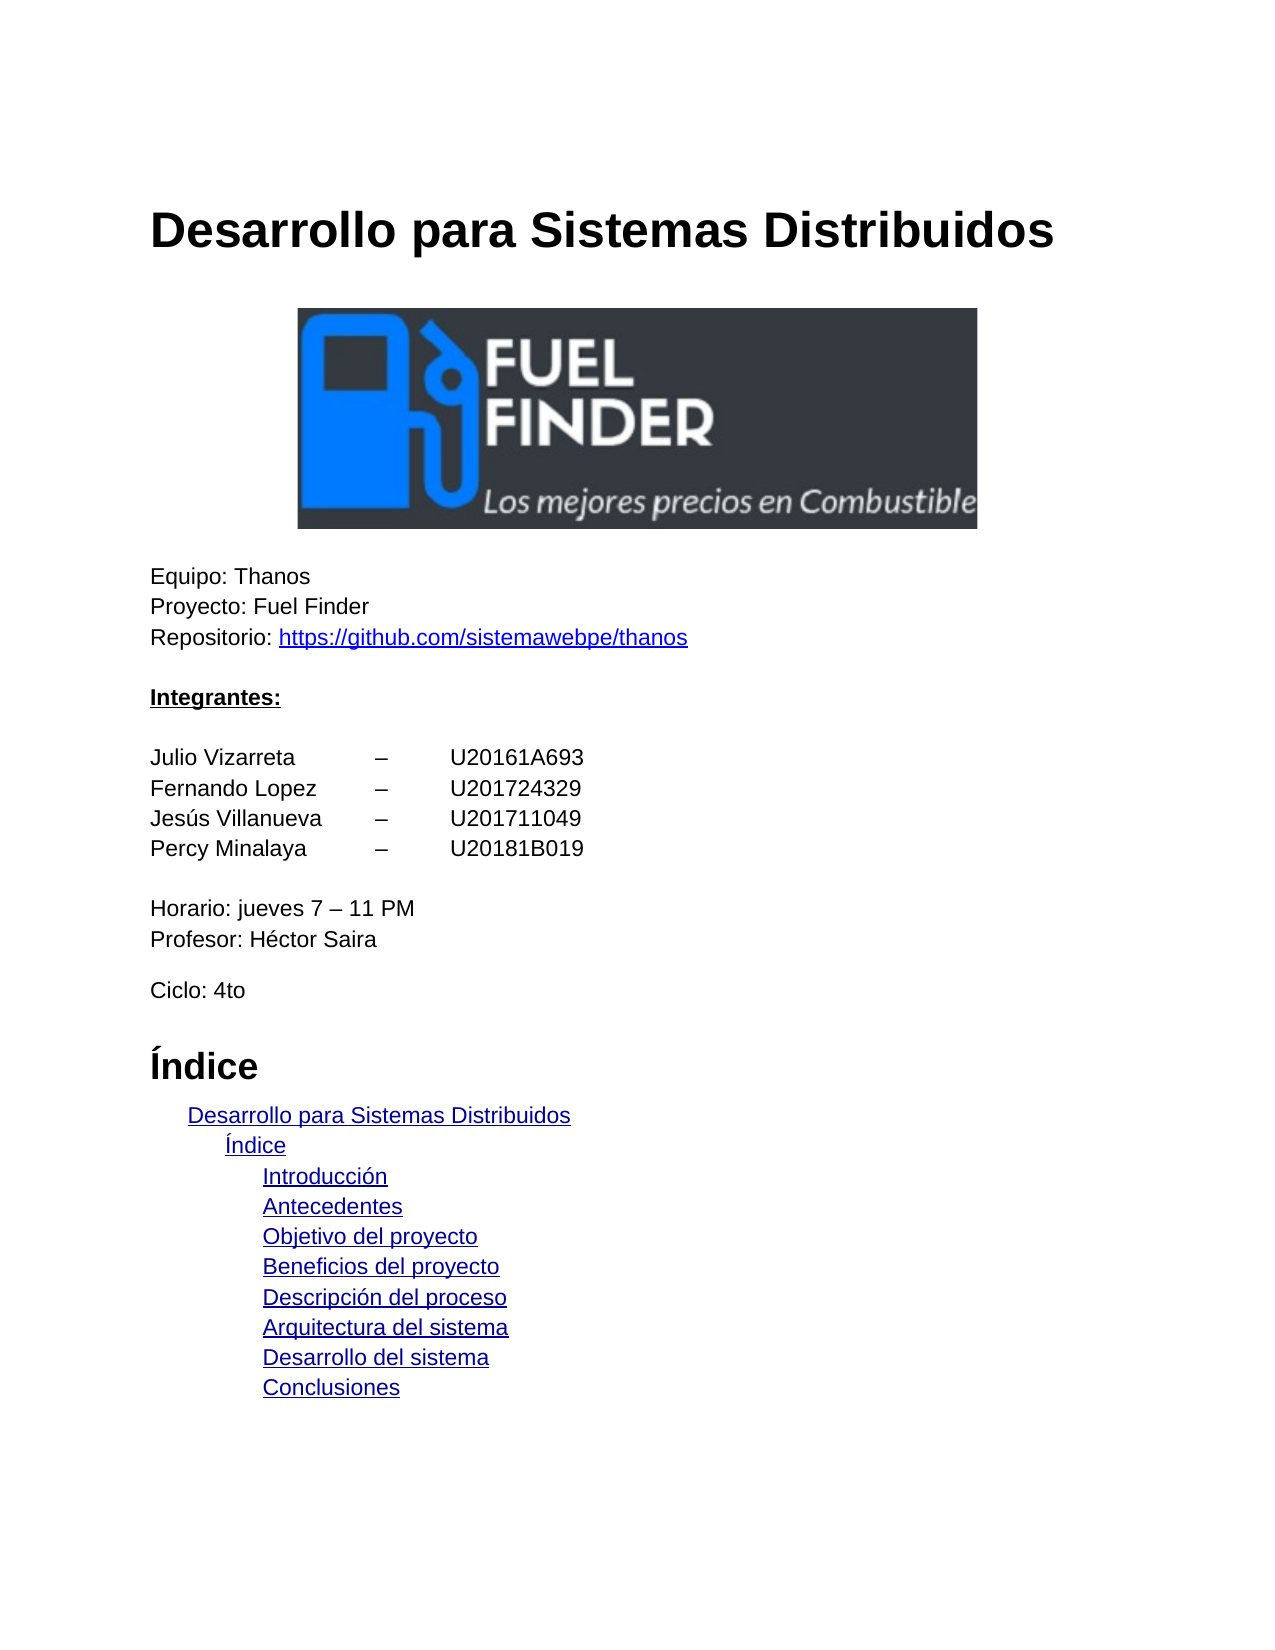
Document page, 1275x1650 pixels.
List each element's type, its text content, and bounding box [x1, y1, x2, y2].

subtitle Desarrollo para Sistemas Distribuidos [150, 200, 1125, 257]
text Fernando Lopez – U201724329 [150, 774, 1125, 801]
text Proyecto: Fuel Finder [150, 593, 1125, 620]
text Jesús Villanueva – U201711049 [150, 805, 1125, 831]
picture [297, 308, 978, 529]
text Integrantes: [150, 684, 1125, 710]
text Horario: jueves 7 – 11 PM [150, 895, 1125, 922]
text Repositorio: https://github.com/sistemawebpe/thanos [150, 623, 1125, 650]
text Percy Minalaya – U20181B019 [150, 835, 1125, 861]
text Julio Vizarreta – U20161A693 [150, 744, 1125, 771]
text Equipo: Thanos [150, 563, 1125, 589]
subtitle Índice [150, 1044, 1125, 1087]
text Profesor: Héctor Saira [150, 926, 1125, 952]
text Ciclo: 4to [150, 977, 1125, 1003]
